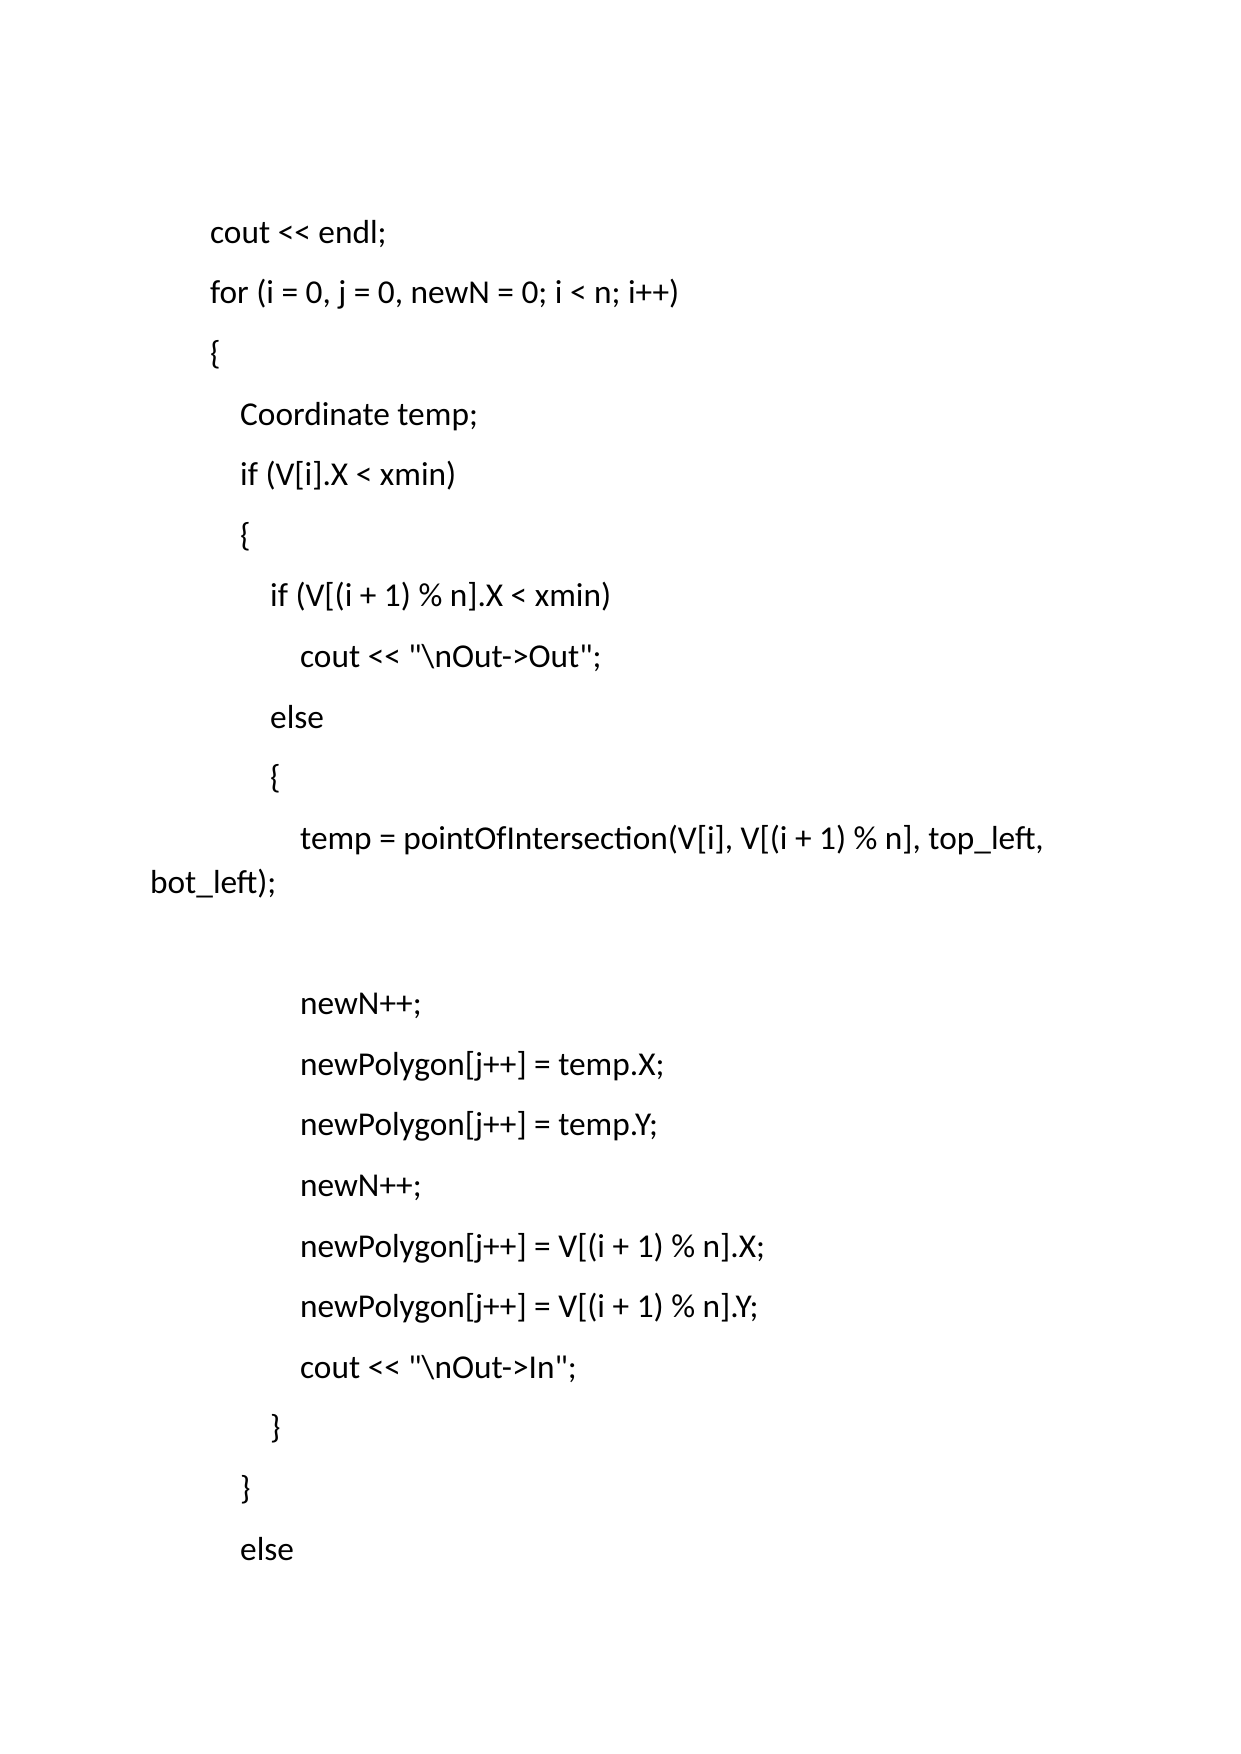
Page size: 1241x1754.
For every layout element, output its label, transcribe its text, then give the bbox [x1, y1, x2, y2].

text else [150, 696, 1090, 736]
text cout << endl; [150, 211, 1090, 251]
text { [150, 332, 1090, 373]
text newPolygon[j++] = V[(i + 1) % n].X; [150, 1224, 1090, 1265]
text newN++; [150, 982, 1090, 1023]
text cout << "\nOut->In"; [150, 1346, 1090, 1387]
text newPolygon[j++] = temp.Y; [150, 1103, 1090, 1144]
text for (i = 0, j = 0, newN = 0; i < n; i++) [150, 271, 1090, 312]
text else [150, 1528, 1090, 1568]
text newN++; [150, 1164, 1090, 1205]
text if (V[(i + 1) % n].X < xmin) [150, 574, 1090, 615]
text } [150, 1467, 1090, 1508]
text { [150, 514, 1090, 554]
text cout << "\nOut->Out"; [150, 635, 1090, 676]
text if (V[i].X < xmin) [150, 453, 1090, 494]
text } [150, 1406, 1090, 1447]
text Coordinate temp; [150, 392, 1090, 433]
text temp = pointOfIntersection(V[i], V[(i + 1) % n], top_left, bot_left); [150, 817, 1090, 902]
text newPolygon[j++] = temp.X; [150, 1043, 1090, 1083]
text newPolygon[j++] = V[(i + 1) % n].Y; [150, 1285, 1090, 1326]
text { [150, 756, 1090, 797]
